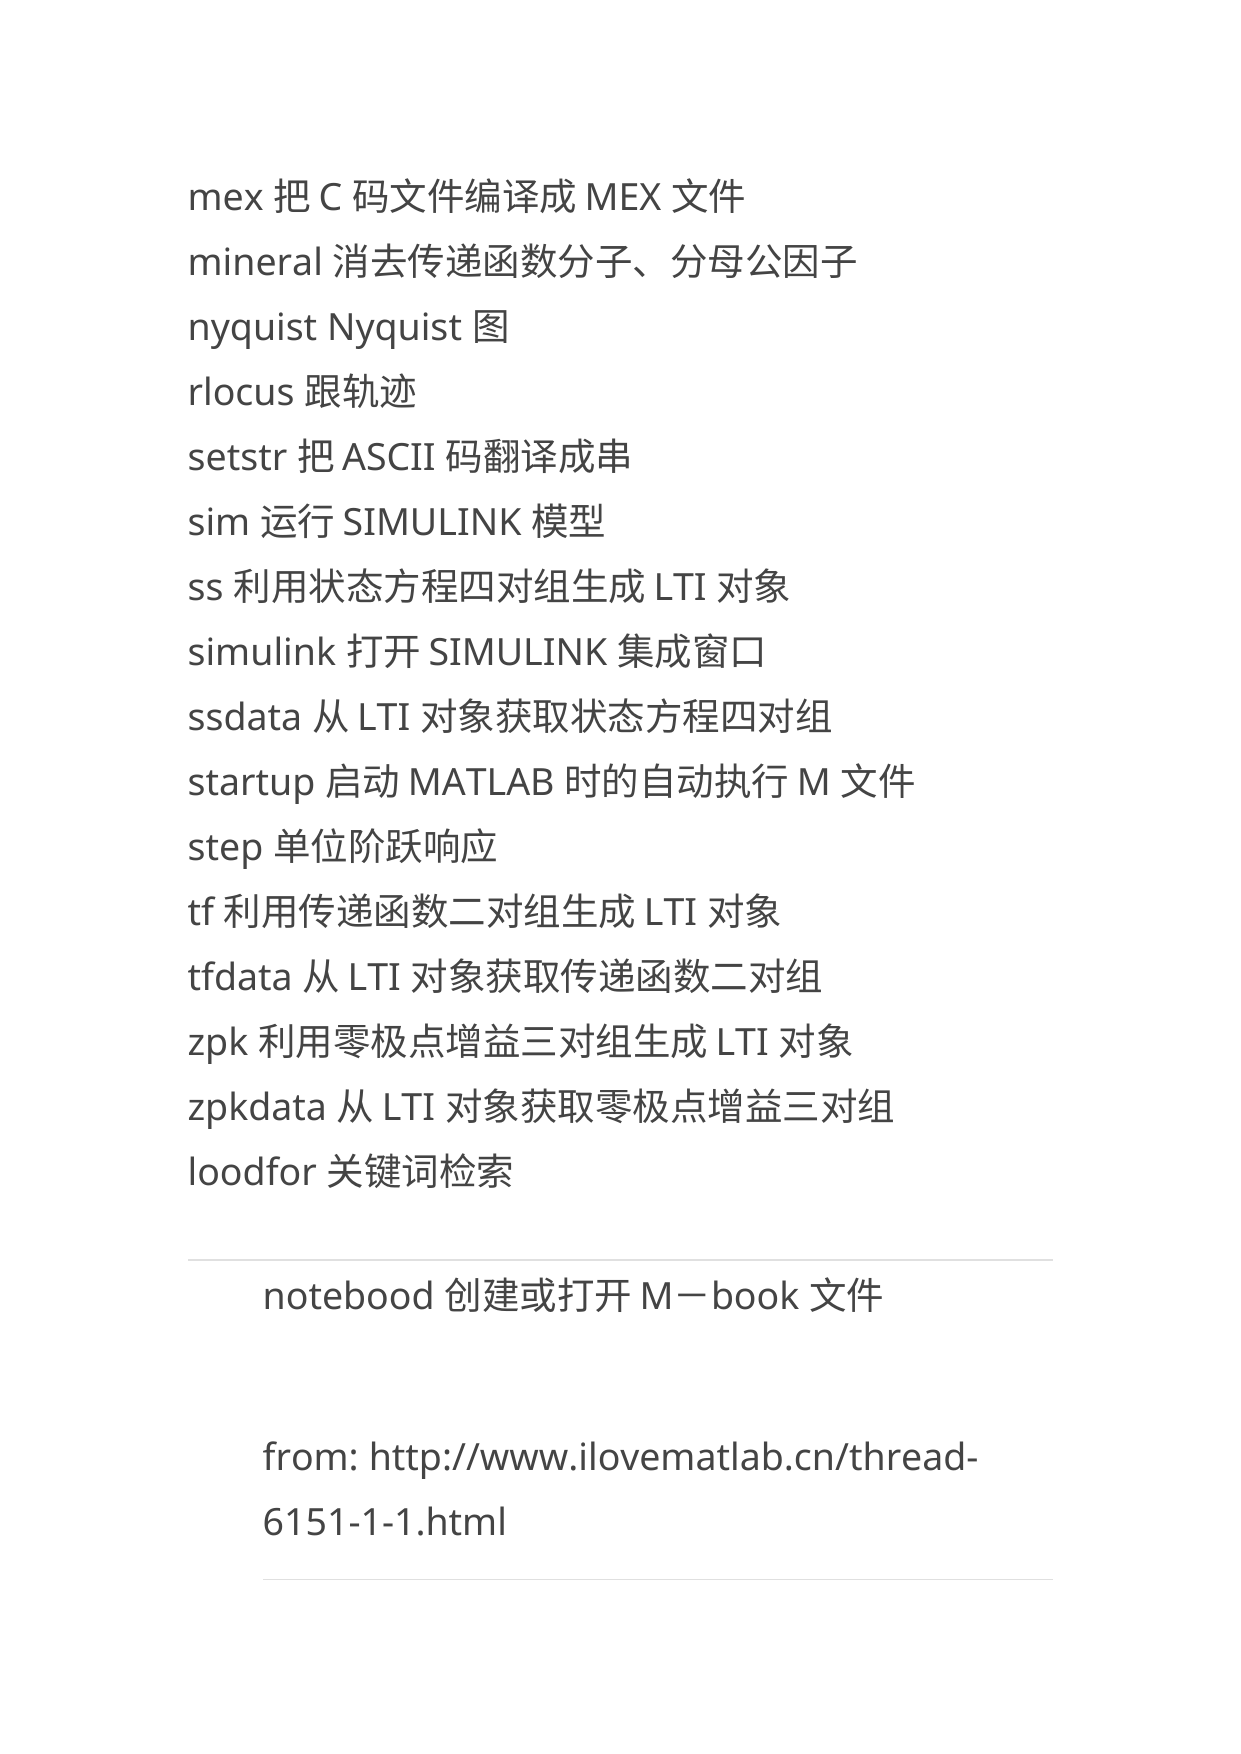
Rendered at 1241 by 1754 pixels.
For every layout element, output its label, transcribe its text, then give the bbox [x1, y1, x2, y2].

text from: http://www.ilovematlab.cn/thread-6151-1-1.html [262, 1423, 1053, 1580]
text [187, 162, 1053, 1261]
text notebood 创建或打开M－book 文件 [262, 1261, 1053, 1326]
